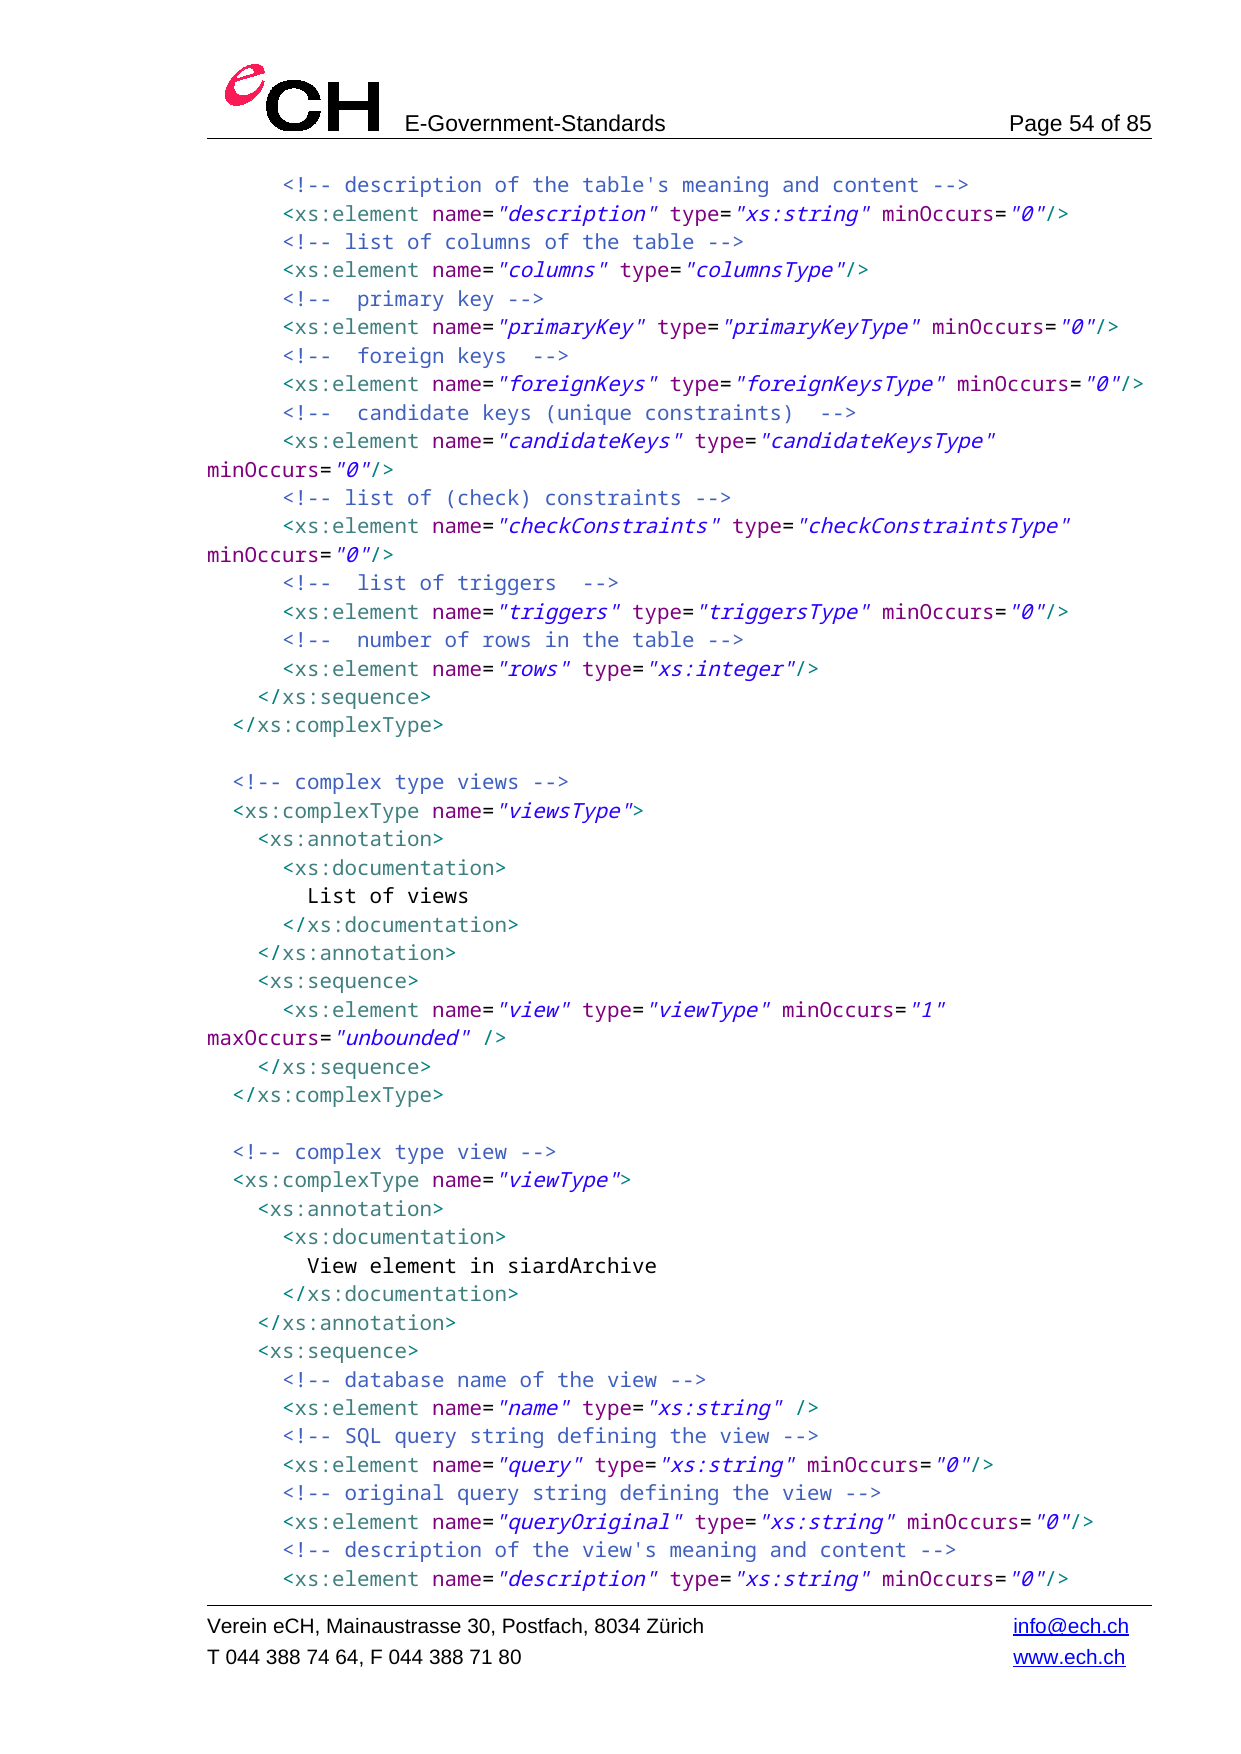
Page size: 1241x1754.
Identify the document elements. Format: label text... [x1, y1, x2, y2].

text </xs:documentation> [207, 910, 1152, 938]
text List of views [207, 881, 1152, 910]
text <xs:element name="columns" type="columnsType"/> [207, 256, 1152, 284]
text <xs:element name="queryOriginal" type="xs:string" minOccurs="0"/> [207, 1507, 1152, 1535]
text <!-- SQL query string defining the view --> [207, 1422, 1152, 1450]
text <!-- number of rows in the table --> [207, 625, 1152, 654]
text <!-- candidate keys (unique constraints) --> [207, 398, 1152, 426]
text <!-- description of the table's meaning and content --> [207, 170, 1152, 199]
text <xs:sequence> [207, 1336, 1152, 1365]
text <xs:element name="view" type="viewType" minOccurs="1" maxOccurs="unbounded" /> [207, 995, 1152, 1052]
text </xs:documentation> [207, 1279, 1152, 1308]
text <!-- list of triggers --> [207, 568, 1152, 597]
text <xs:documentation> [207, 1222, 1152, 1251]
text <xs:element name="rows" type="xs:integer"/> [207, 654, 1152, 682]
text View element in siardArchive [207, 1251, 1152, 1279]
text <xs:complexType name="viewsType"> [207, 796, 1152, 824]
text <xs:element name="name" type="xs:string" /> [207, 1393, 1152, 1422]
text <xs:element name="description" type="xs:string" minOccurs="0"/> [207, 199, 1152, 227]
text <xs:element name="query" type="xs:string" minOccurs="0"/> [207, 1450, 1152, 1478]
text <!-- complex type view --> [207, 1137, 1152, 1166]
text </xs:complexType> [207, 711, 1152, 739]
text <xs:element name="candidateKeys" type="candidateKeysType" minOccurs="0"/> [207, 426, 1152, 483]
text <!-- database name of the view --> [207, 1365, 1152, 1393]
text <!-- primary key --> [207, 284, 1152, 312]
text </xs:annotation> [207, 938, 1152, 967]
text <!-- original query string defining the view --> [207, 1478, 1152, 1507]
text <!-- foreign keys --> [207, 341, 1152, 369]
text <!-- list of (check) constraints --> [207, 483, 1152, 512]
text <xs:annotation> [207, 1194, 1152, 1222]
text <!-- list of columns of the table --> [207, 227, 1152, 256]
text </xs:sequence> [207, 1052, 1152, 1080]
text <xs:complexType name="viewType"> [207, 1166, 1152, 1194]
text <xs:sequence> [207, 967, 1152, 995]
text <!-- complex type views --> [207, 767, 1152, 796]
text <xs:element name="primaryKey" type="primaryKeyType" minOccurs="0"/> [207, 312, 1152, 341]
text <xs:documentation> [207, 853, 1152, 881]
text </xs:annotation> [207, 1308, 1152, 1336]
text <xs:element name="triggers" type="triggersType" minOccurs="0"/> [207, 597, 1152, 625]
text <xs:annotation> [207, 824, 1152, 853]
text <xs:element name="checkConstraints" type="checkConstraintsType" minOccurs="0"/> [207, 512, 1152, 568]
text <xs:element name="description" type="xs:string" minOccurs="0"/> [207, 1564, 1152, 1592]
text <xs:element name="foreignKeys" type="foreignKeysType" minOccurs="0"/> [207, 369, 1152, 398]
text <!-- description of the view's meaning and content --> [207, 1535, 1152, 1564]
text </xs:sequence> [207, 682, 1152, 711]
text </xs:complexType> [207, 1080, 1152, 1109]
